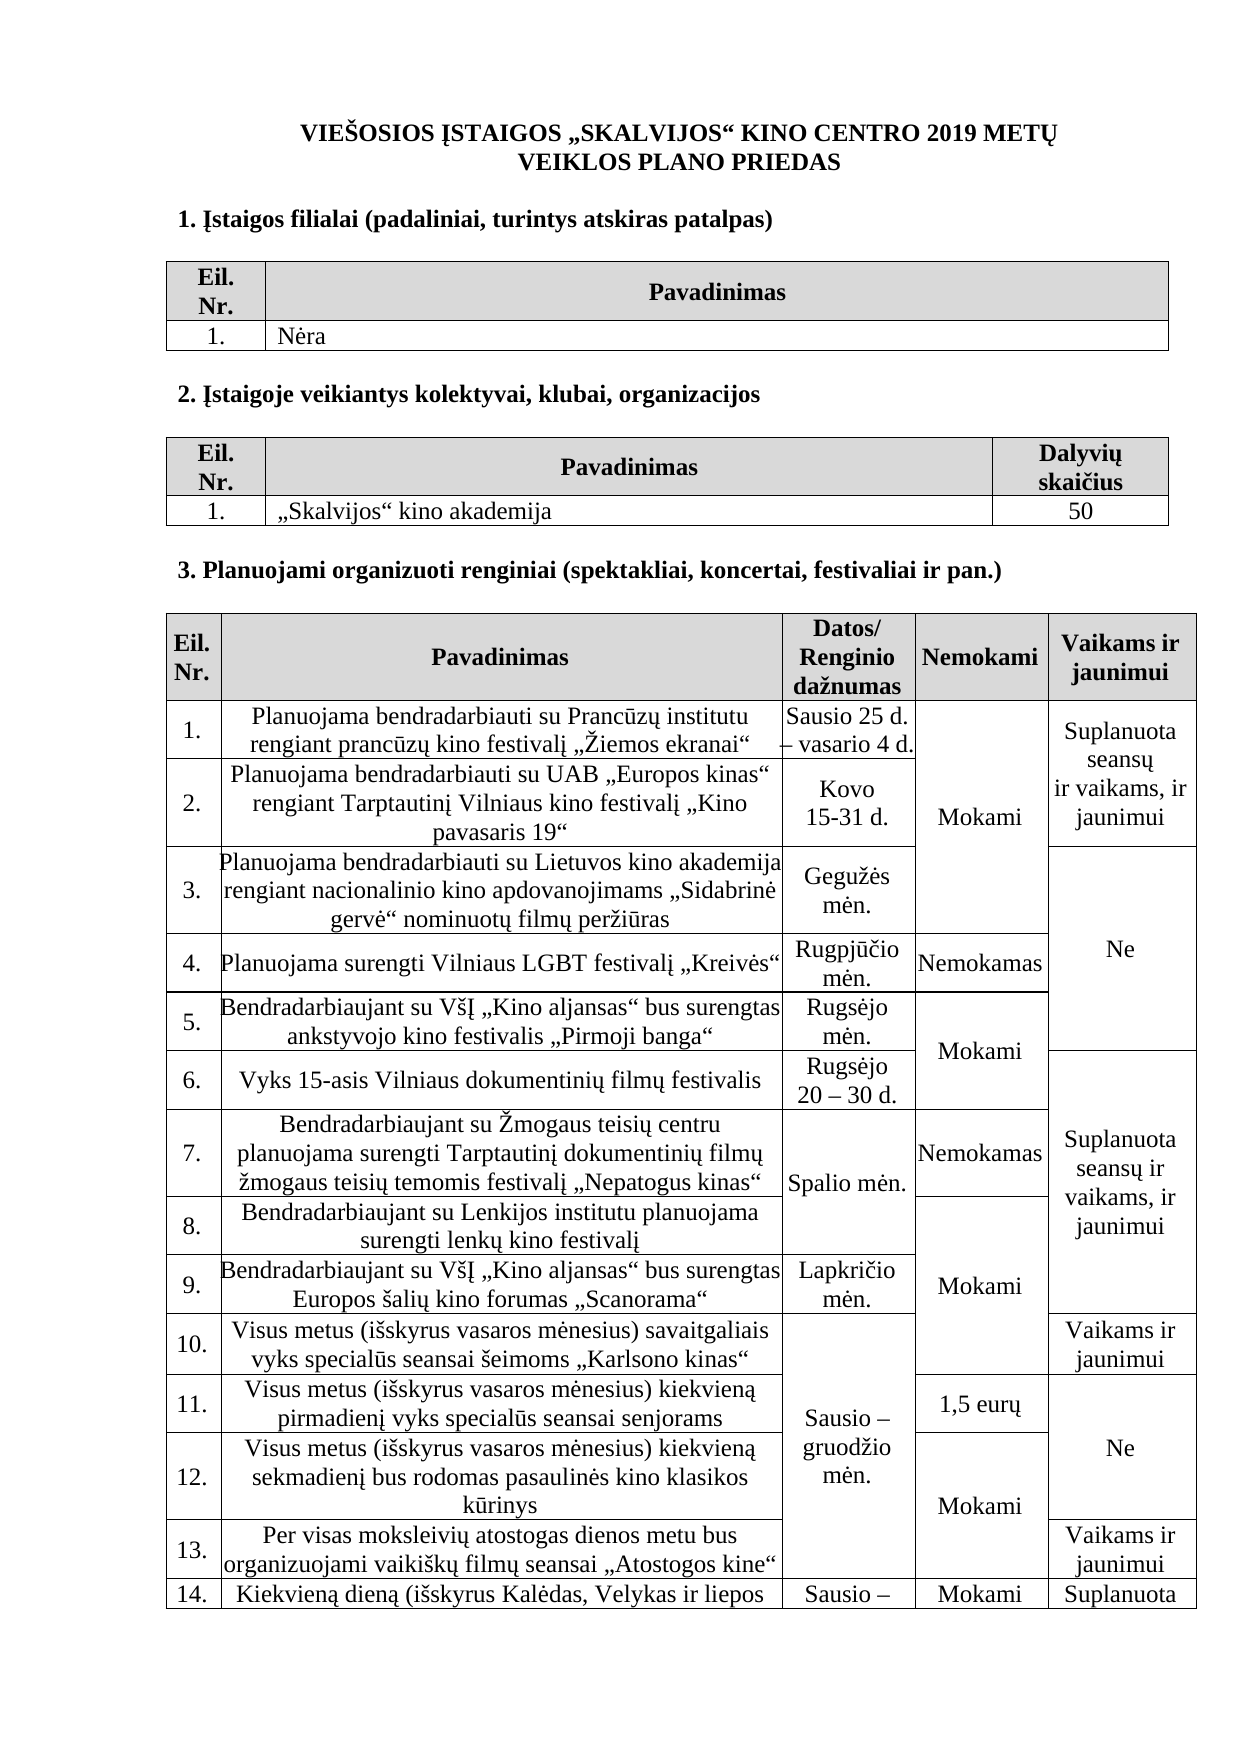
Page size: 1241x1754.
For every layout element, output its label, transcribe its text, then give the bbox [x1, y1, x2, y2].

table_cell Gegužės mėn. [783, 847, 915, 933]
table_cell Vaikams ir jaunimui [1049, 1314, 1196, 1373]
table_cell Mokami [916, 1197, 1048, 1373]
table_cell Ne [1049, 847, 1196, 1050]
table_cell 7. [167, 1110, 221, 1196]
table_cell 14. [167, 1579, 221, 1608]
table_cell 2. [167, 759, 221, 846]
table_cell Per visas moksleivių atostogas dienos metu bus organizuojami vaikiškų filmų seansai „Atostogos kine“ [222, 1520, 782, 1578]
text 2. Įstaigoje veikiantys kolektyvai, klubai, organizacijos [177, 379, 1181, 408]
table_cell Planuojama surengti Vilniaus LGBT festivalį „Kreivės“ [222, 934, 782, 991]
table_cell Vaikams ir jaunimui [1049, 1520, 1196, 1578]
table_cell Mokami [916, 701, 1048, 933]
table_header Dalyvių skaičius [993, 438, 1168, 495]
table_cell 5. [167, 993, 221, 1050]
table_cell „Skalvijos“ kino akademija [266, 496, 992, 525]
table_cell Rugsėjo mėn. [783, 993, 915, 1050]
table_cell 9. [167, 1255, 221, 1313]
table_cell 3. [167, 847, 221, 933]
table_cell 8. [167, 1197, 221, 1254]
table_cell 4. [167, 934, 221, 991]
table_cell Nėra [266, 321, 1168, 349]
table_cell Planuojama bendradarbiauti su Prancūzų institutu rengiant prancūzų kino festivalį „Žiemos ekranai“ [222, 701, 782, 758]
table_header Vaikams ir jaunimui [1049, 614, 1196, 700]
table_cell Rugpjūčio mėn. [783, 934, 915, 991]
table_cell Kovo 15-31 d. [783, 759, 915, 846]
text 3. Planuojami organizuoti renginiai (spektakliai, koncertai, festivaliai ir pan.) [177, 555, 1181, 584]
table_header Pavadinimas [266, 262, 1168, 320]
table_cell Visus metus (išskyrus vasaros mėnesius) kiekvieną sekmadienį bus rodomas pasaulinės kino klasikos kūrinys [222, 1433, 782, 1519]
table_cell 11. [167, 1375, 221, 1432]
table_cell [783, 1579, 915, 1608]
table_cell Planuojama bendradarbiauti su Lietuvos kino akademija rengiant nacionalinio kino apdovanojimams „Sidabrinė gervė“ nominuotų filmų peržiūras [222, 847, 782, 933]
table_cell Mokami [916, 1579, 1048, 1608]
table_cell 1. [167, 701, 221, 758]
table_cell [222, 1579, 782, 1608]
table_cell 6. [167, 1051, 221, 1108]
table_cell 13. [167, 1520, 221, 1578]
table_cell Mokami [916, 1433, 1048, 1578]
table_cell Bendradarbiaujant su VšĮ „Kino aljansas“ bus surengtas Europos šalių kino forumas „Scanorama“ [222, 1255, 782, 1313]
table_cell Mokami [916, 993, 1048, 1108]
table_cell Bendradarbiaujant su Žmogaus teisių centru planuojama surengti Tarptautinį dokumentinių filmų žmogaus teisių temomis festivalį „Nepatogus kinas“ [222, 1110, 782, 1196]
table_header Eil. Nr. [167, 262, 265, 320]
table_header Datos/ Renginio dažnumas [783, 614, 915, 700]
text vIeŠosios Įstaigos „SKALVIJOS“ KINO CENTRo 2019 metų [177, 118, 1181, 147]
table_cell Suplanuota seansų ir vaikams, ir jaunimui [1049, 701, 1196, 846]
table_cell 50 [993, 496, 1168, 525]
table_header Eil. Nr. [167, 438, 265, 495]
table_cell Nemokamas [916, 1110, 1048, 1196]
table_cell 1. [167, 321, 265, 349]
table_header Pavadinimas [266, 438, 992, 495]
text 1. Įstaigos filialai (padaliniai, turintys atskiras patalpas) [177, 204, 1181, 232]
table_cell Sausio 25 d. – vasario 4 d. [783, 701, 915, 758]
table_cell Planuojama bendradarbiauti su UAB „Europos kinas“ rengiant Tarptautinį Vilniaus kino festivalį „Kino pavasaris 19“ [222, 759, 782, 846]
table_cell Vyks 15-asis Vilniaus dokumentinių filmų festivalis [222, 1051, 782, 1108]
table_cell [1049, 1579, 1196, 1608]
table_cell Lapkričio mėn. [783, 1255, 915, 1313]
table_cell 10. [167, 1314, 221, 1373]
table_cell 12. [167, 1433, 221, 1519]
table_cell Sausio – gruodžio mėn. [783, 1314, 915, 1578]
table_header Eil. Nr. [167, 614, 221, 700]
table_cell Ne [1049, 1375, 1196, 1519]
table_cell 1. [167, 496, 265, 525]
table_header Nemokami [916, 614, 1048, 700]
text veiklos PLANO Priedas [177, 147, 1181, 176]
table_cell Suplanuota seansų ir vaikams, ir jaunimui [1049, 1051, 1196, 1313]
table_cell Visus metus (išskyrus vasaros mėnesius) kiekvieną pirmadienį vyks specialūs seansai senjorams [222, 1375, 782, 1432]
table_cell Rugsėjo 20 – 30 d. [783, 1051, 915, 1108]
table_cell Spalio mėn. [783, 1110, 915, 1254]
table_cell Bendradarbiaujant su Lenkijos institutu planuojama surengti lenkų kino festivalį [222, 1197, 782, 1254]
table_cell 1,5 eurų [916, 1375, 1048, 1432]
table_cell Bendradarbiaujant su VšĮ „Kino aljansas“ bus surengtas ankstyvojo kino festivalis „Pirmoji banga“ [222, 993, 782, 1050]
table_cell Nemokamas [916, 934, 1048, 991]
table_cell Visus metus (išskyrus vasaros mėnesius) savaitgaliais vyks specialūs seansai šeimoms „Karlsono kinas“ [222, 1314, 782, 1373]
table_header Pavadinimas [222, 614, 782, 700]
